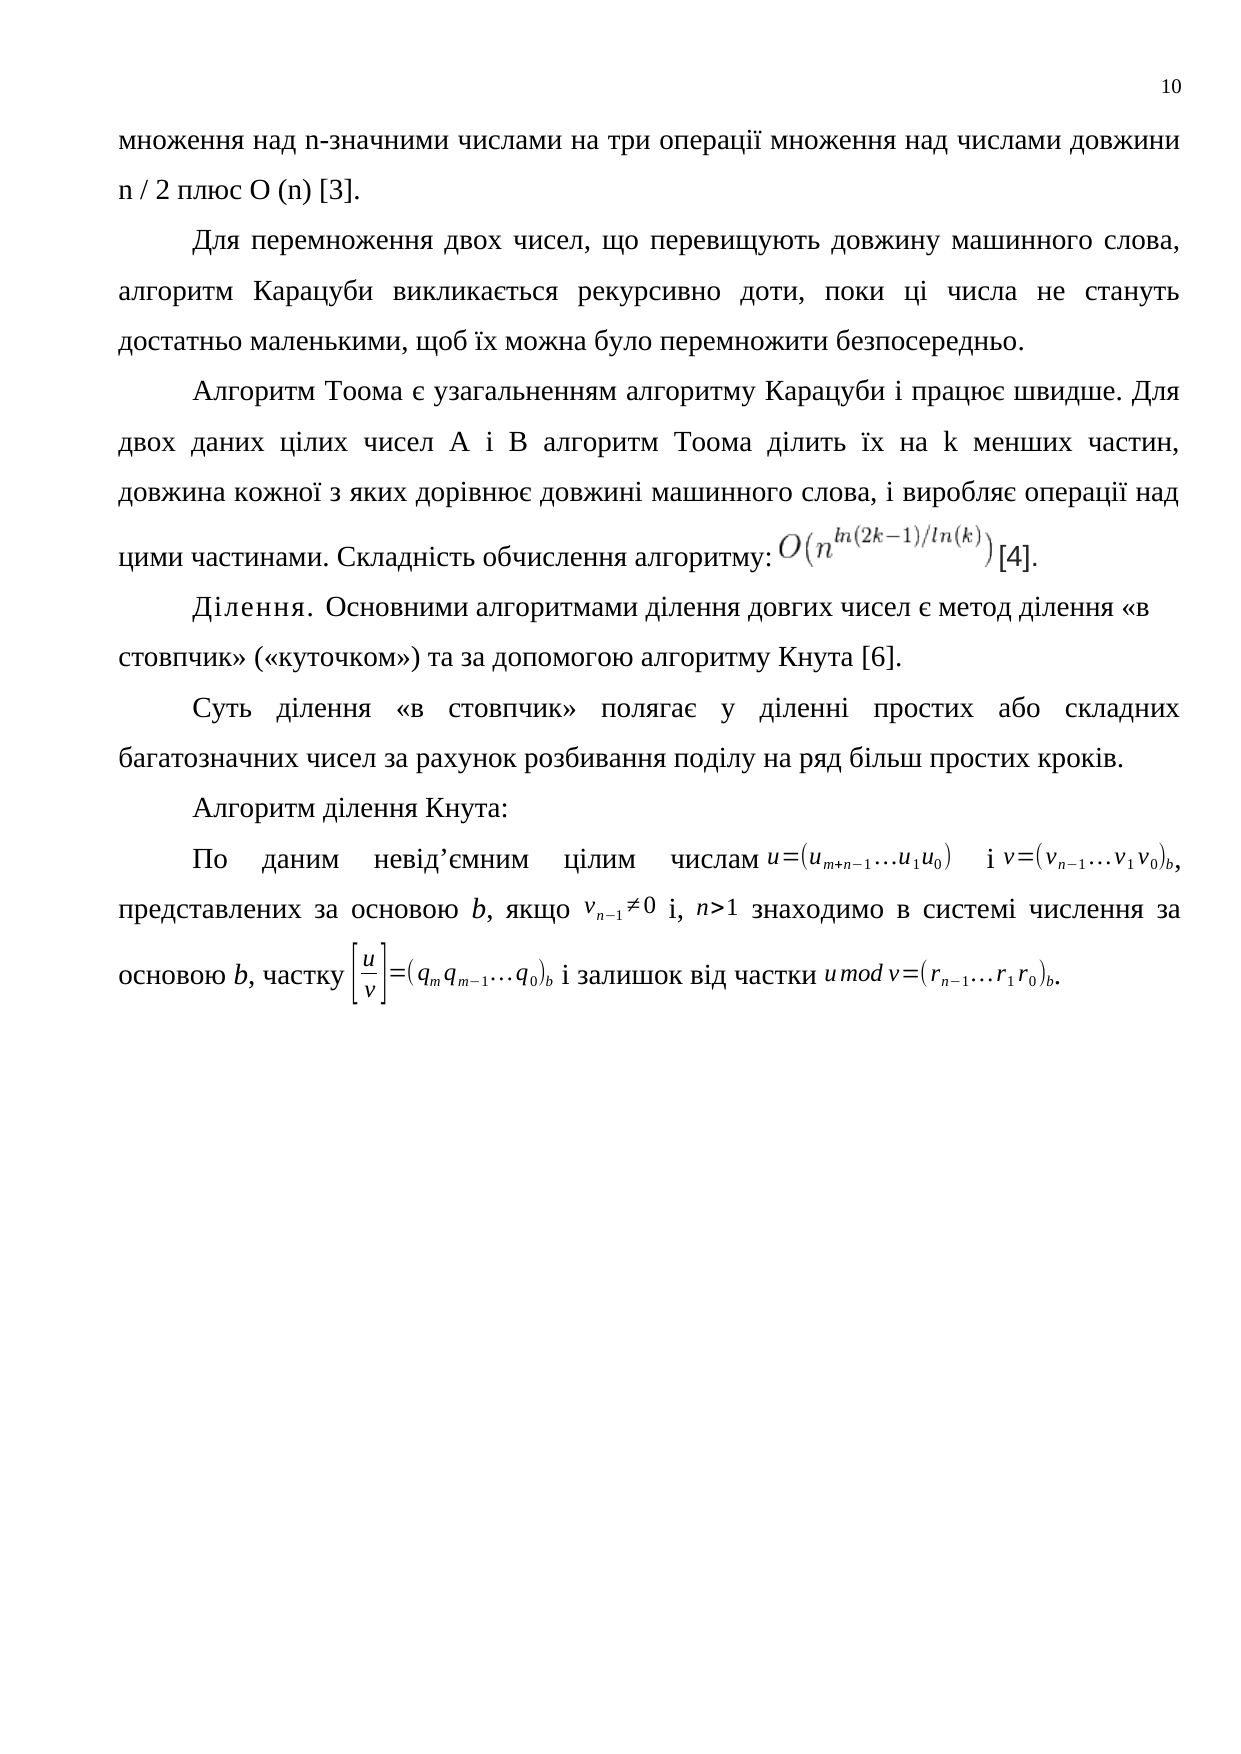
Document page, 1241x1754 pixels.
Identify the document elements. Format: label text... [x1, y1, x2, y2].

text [118, 122, 1181, 206]
text Для перемноження двох чисел, що перевищують довжину машинного слова, алгоритм Карацуби викликається рекурсивно доти, поки ці числа не стануть достатньо маленькими, щоб їх можна було перемножити безпосередньо. [118, 222, 1181, 357]
picture [778, 524, 993, 567]
text Алгоритм ділення Кнута: [118, 790, 1181, 824]
text По даним невід’ємним цілим числам і , представлених за основою b, якщо і, знаходимо в системі числення за основою b, частку і залишок від частки . [118, 841, 1181, 1006]
text Ділення. Основними алгоритмами ділення довгих чисел є метод ділення «в стовпчик» («куточком») та за допомогою алгоритму Кнута [6]. [118, 589, 1181, 673]
text Алгоритм Тоома є узагальненням алгоритму Карацуби і працює швидше. Для двох даних цілих чисел A і B алгоритм Тоомa ділить їх на k менших частин, довжина кожної з яких дорівнює довжині машинного слова, і виробляє операції над цими частинами. Складність обчислення алгоритму: [4]. [118, 373, 1181, 572]
text Суть ділення «в стовпчик» полягає у діленні простих або складних багатозначних чисел за рахунок розбивання поділу на ряд більш простих кроків. [118, 690, 1181, 774]
